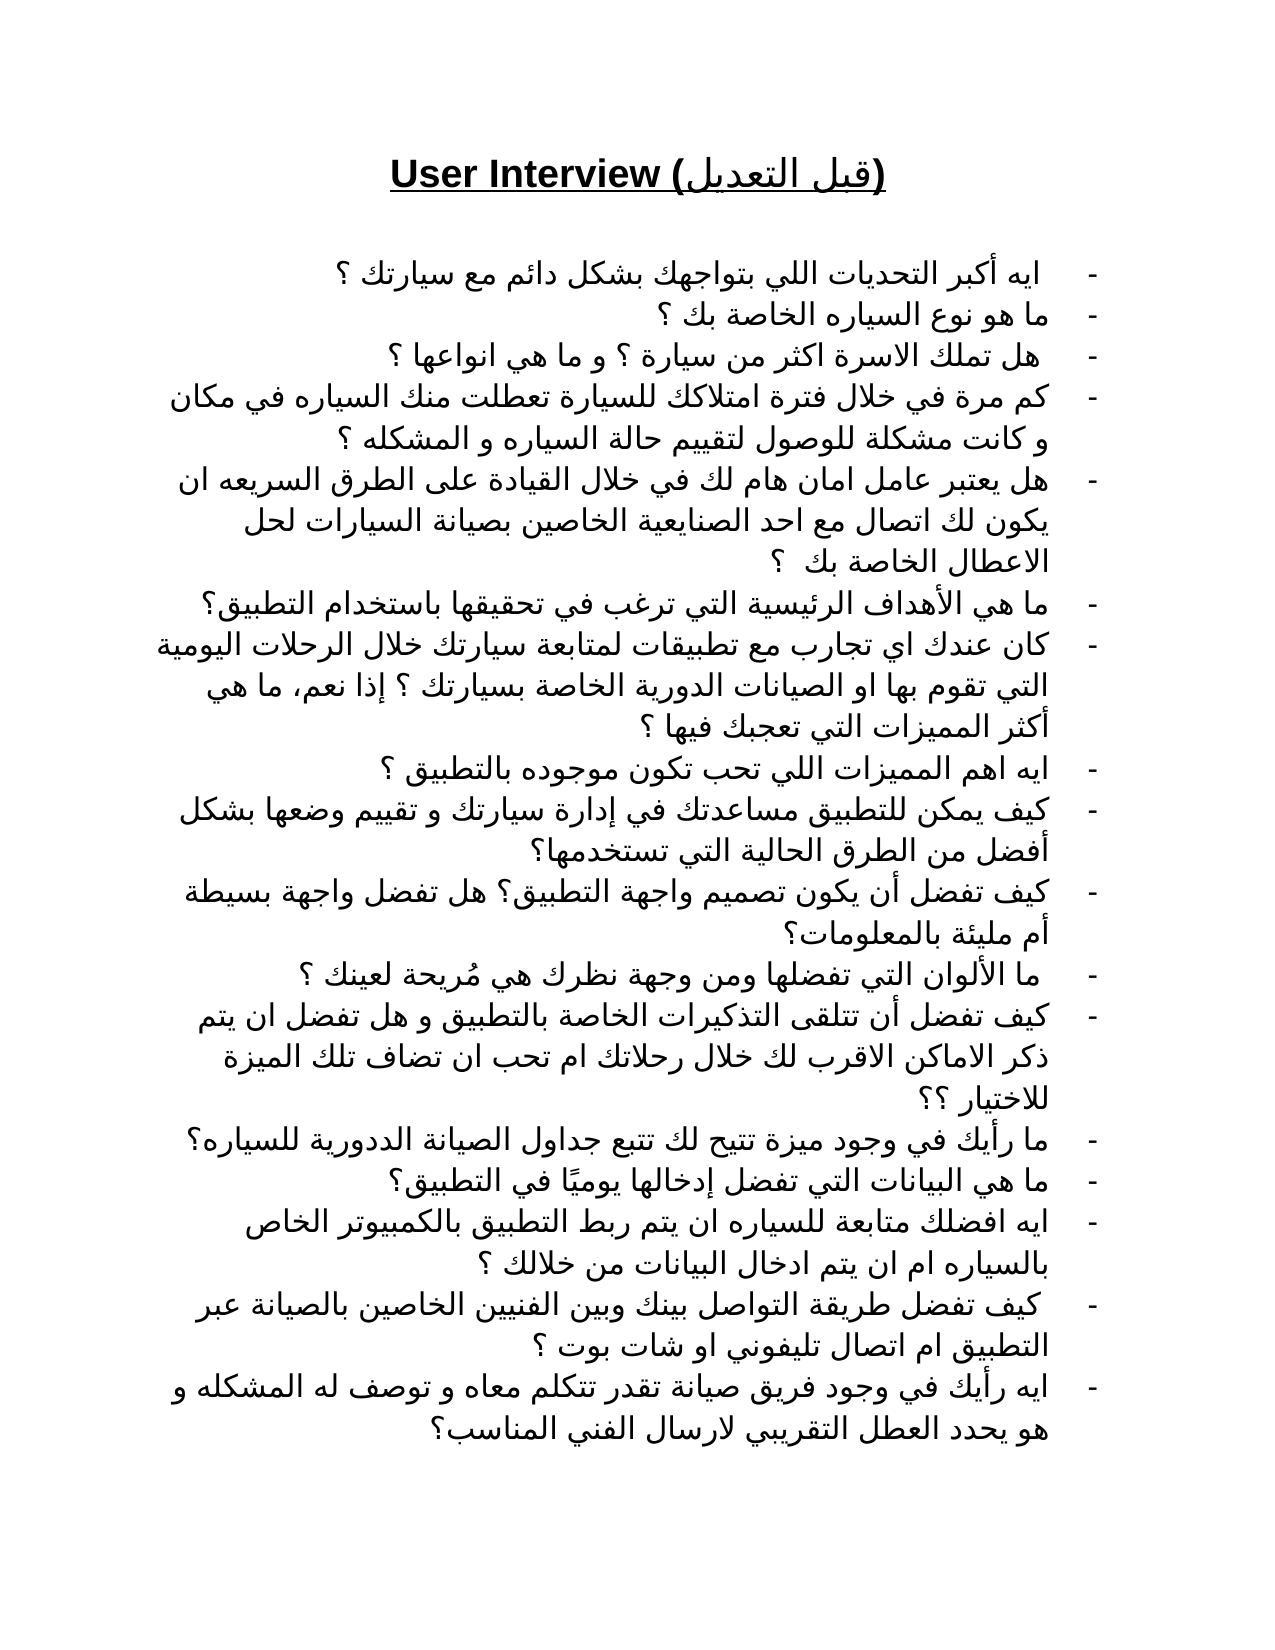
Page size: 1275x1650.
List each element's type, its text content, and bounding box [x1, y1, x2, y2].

text User Interview (قبل التعديل) [150, 150, 1125, 196]
list ايه رأيك في وجود فريق صيانة تقدر تتكلم معاه و توصف له المشكله و هو يحدد العطل التقريبي لارسال الفني المناسب؟ [150, 1368, 1087, 1446]
list كان عندك اي تجارب مع تطبيقات لمتابعة سيارتك خلال الرحلات اليومية التي تقوم بها او الصيانات الدورية الخاصة بسيارتك ؟ إذا نعم، ما هي أكثر المميزات التي تعجبك فيها ؟ [150, 626, 1087, 744]
list كيف تفضل أن تتلقى التذكيرات الخاصة بالتطبيق و هل تفضل ان يتم ذكر الاماكن الاقرب لك خلال رحلاتك ام تحب ان تضاف تلك الميزة للاختيار ؟؟ [150, 997, 1087, 1116]
list هل يعتبر عامل امان هام لك في خلال القيادة على الطرق السريعه ان يكون لك اتصال مع احد الصنايعية الخاصين بصيانة السيارات لحل الاعطال الخاصة بك ؟ [150, 461, 1087, 579]
list كيف يمكن للتطبيق مساعدتك في إدارة سيارتك و تقييم وضعها بشكل أفضل من الطرق الحالية التي تستخدمها؟ [150, 791, 1087, 868]
list هل تملك الاسرة اكثر من سيارة ؟ و ما هي انواعها ؟ [150, 337, 1087, 373]
list ايه أكبر التحديات اللي بتواجهك بشكل دائم مع سيارتك ؟ [150, 255, 1087, 291]
list كم مرة في خلال فترة امتلاكك للسيارة تعطلت منك السياره في مكان و كانت مشكلة للوصول لتقييم حالة السياره و المشكله ؟ [150, 378, 1087, 456]
list ما هو نوع السياره الخاصة بك ؟ [150, 296, 1087, 332]
list ايه افضلك متابعة للسياره ان يتم ربط التطبيق بالكمبيوتر الخاص بالسياره ام ان يتم ادخال البيانات من خلالك ؟ [150, 1203, 1087, 1281]
list كيف تفضل أن يكون تصميم واجهة التطبيق؟ هل تفضل واجهة بسيطة أم مليئة بالمعلومات؟ [150, 873, 1087, 951]
list ما رأيك في وجود ميزة تتيح لك تتبع جداول الصيانة الددورية للسياره؟ [150, 1121, 1087, 1157]
list ما هي الأهداف الرئيسية التي ترغب في تحقيقها باستخدام التطبيق؟ [150, 585, 1087, 621]
list كيف تفضل طريقة التواصل بينك وبين الفنيين الخاصين بالصيانة عبر التطبيق ام اتصال تليفوني او شات بوت ؟ [150, 1286, 1087, 1363]
list ايه اهم المميزات اللي تحب تكون موجوده بالتطبيق ؟ [150, 750, 1087, 786]
list ما هي البيانات التي تفضل إدخالها يوميًا في التطبيق؟ [150, 1162, 1087, 1198]
list ما الألوان التي تفضلها ومن وجهة نظرك هي مُريحة لعينك ؟ [150, 956, 1087, 992]
